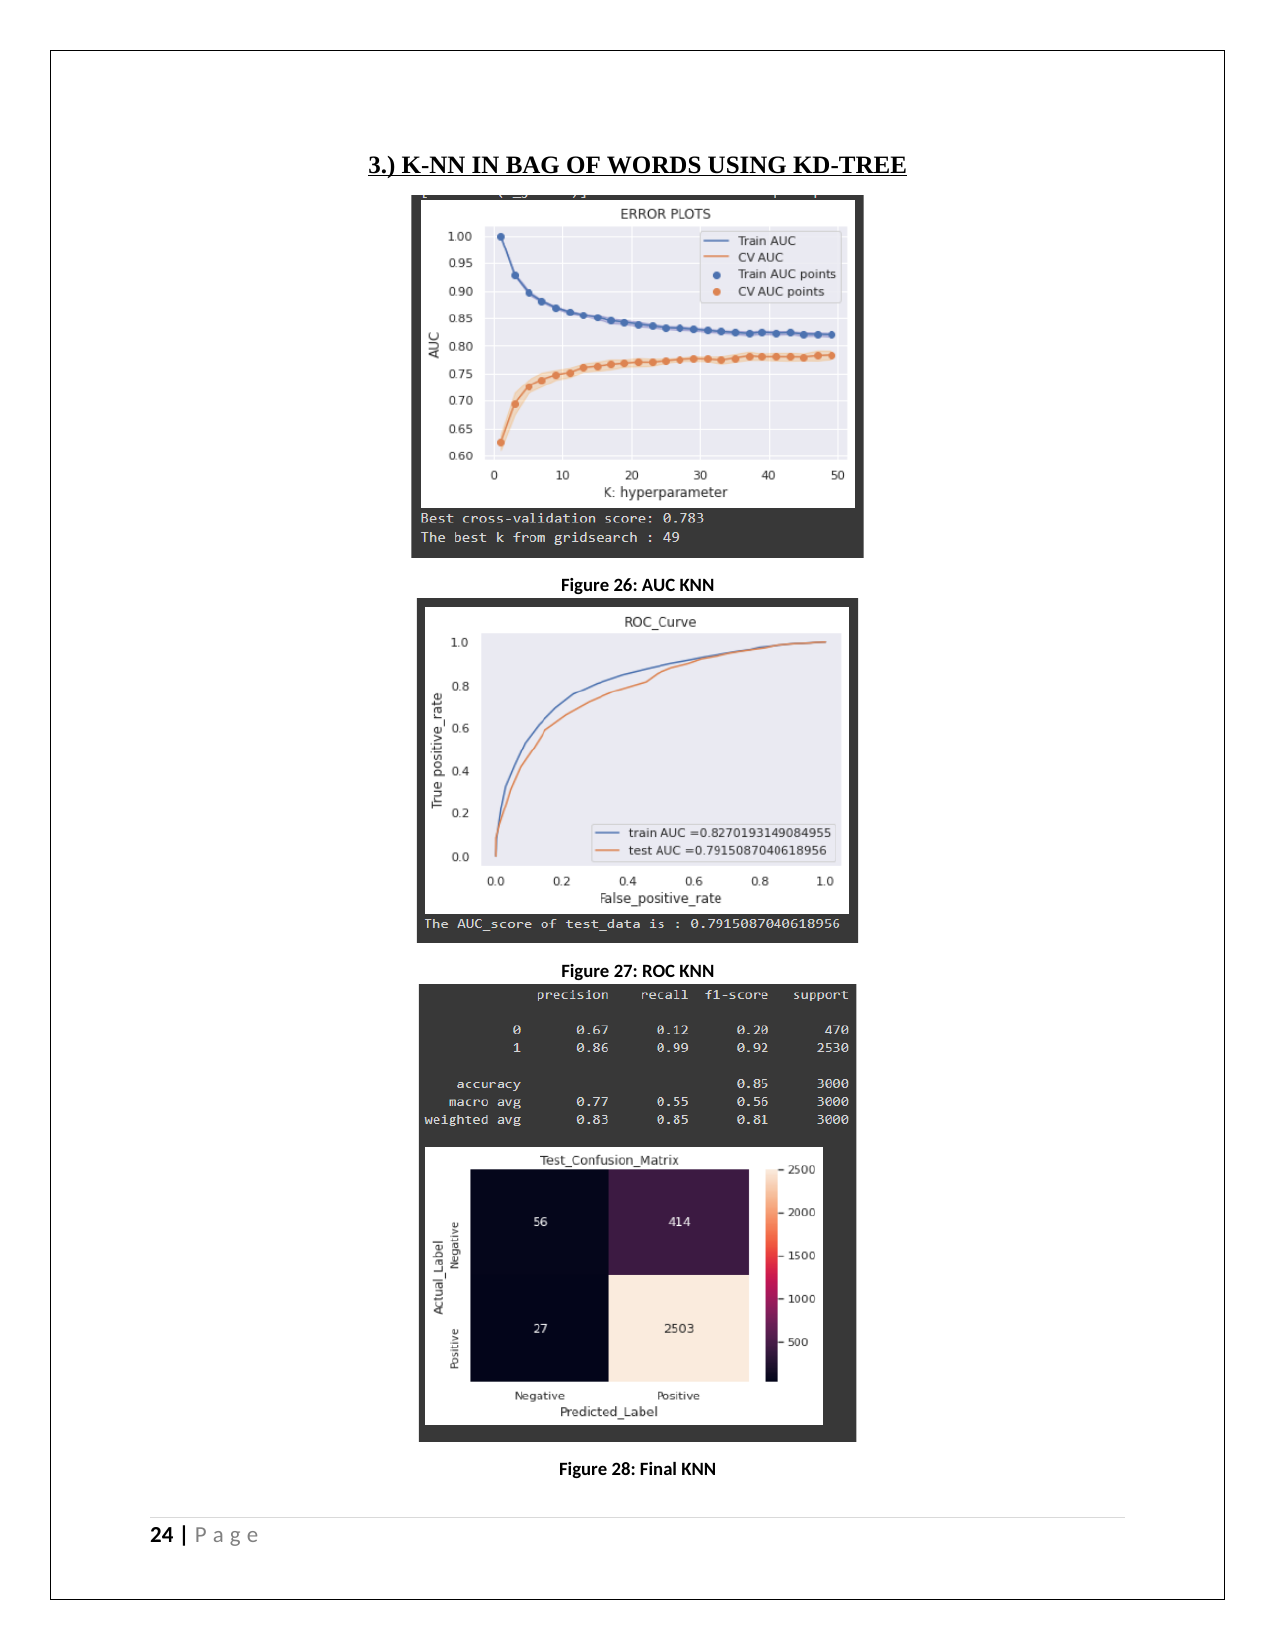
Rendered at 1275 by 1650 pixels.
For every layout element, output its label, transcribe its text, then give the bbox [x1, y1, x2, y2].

picture [416, 598, 859, 943]
picture [411, 195, 864, 558]
picture [418, 984, 857, 1442]
text 3.) K-NN IN BAG OF WORDS USING KD-TREE [150, 150, 1125, 179]
